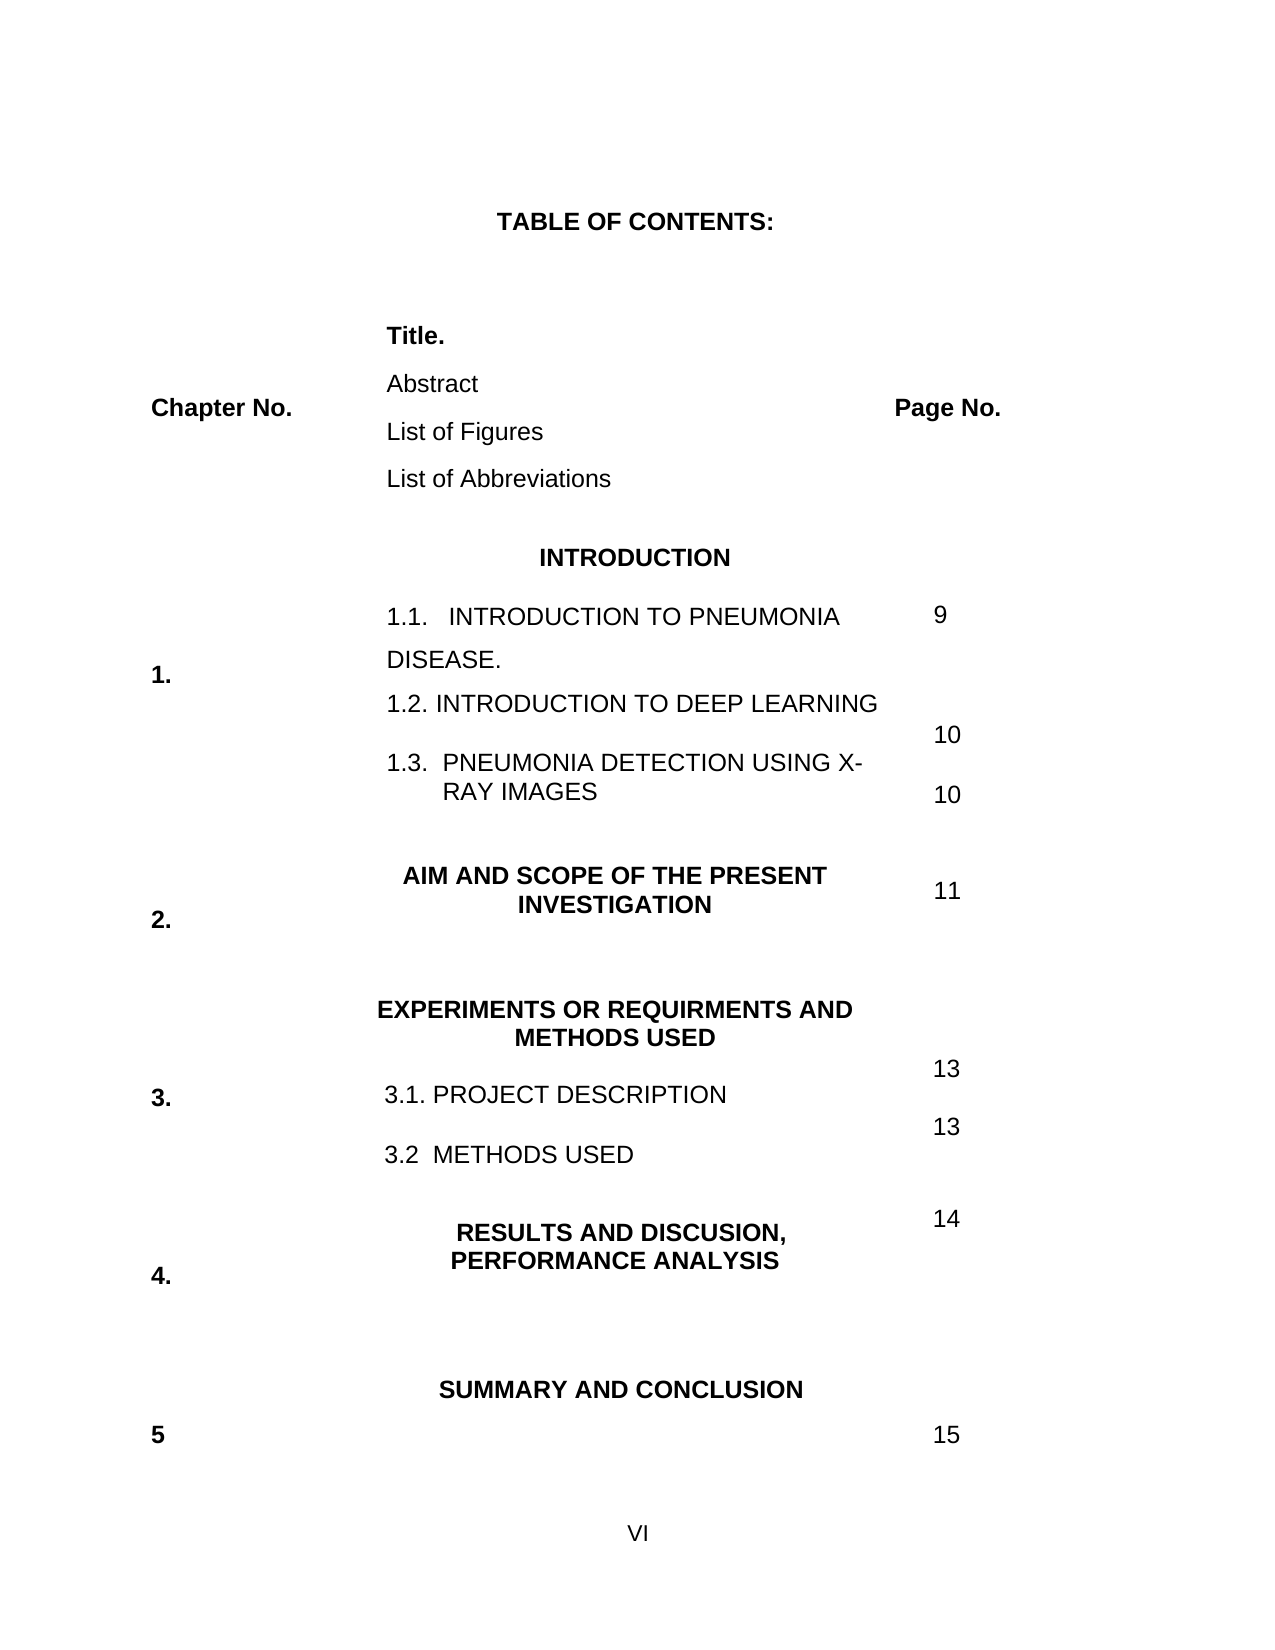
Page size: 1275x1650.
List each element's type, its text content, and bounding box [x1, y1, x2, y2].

table_header Title. Abstract List of Figures List of Abbreviations [347, 318, 883, 498]
table_cell RESULTS AND DISCUSION, PERFORMANCE ANALYSIS [347, 1198, 883, 1353]
table_cell 14 [883, 1198, 1037, 1353]
table_cell 9 10 10 [883, 498, 1037, 842]
table_header Page No. [883, 318, 1037, 498]
table_cell 13 13 [883, 996, 1037, 1198]
table_cell 11 [883, 842, 1037, 996]
table_cell 15 [883, 1353, 1037, 1516]
table_cell 1. [130, 498, 347, 842]
table_cell 5 [130, 1353, 347, 1516]
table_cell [347, 1353, 883, 1516]
table_cell AIM AND SCOPE OF THE PRESENT INVESTIGATION [347, 842, 883, 996]
subtitle TABLE OF CONTENTS: [291, 207, 980, 236]
table_cell 2. [130, 842, 347, 996]
table_cell EXPERIMENTS OR REQUIRMENTS AND METHODS USED 3.1. PROJECT DESCRIPTION 3.2 METHODS USED [347, 996, 883, 1198]
table_cell 4. [130, 1198, 347, 1353]
table_cell 3. [130, 996, 347, 1198]
table_header Chapter No. [130, 318, 347, 498]
table_cell INTRODUCTION INTRODUCTION TO PNEUMONIA DISEASE. INTRODUCTION TO DEEP LEARNING PNEUMONIA DETECTION USING X-RAY IMAGES [347, 498, 883, 842]
